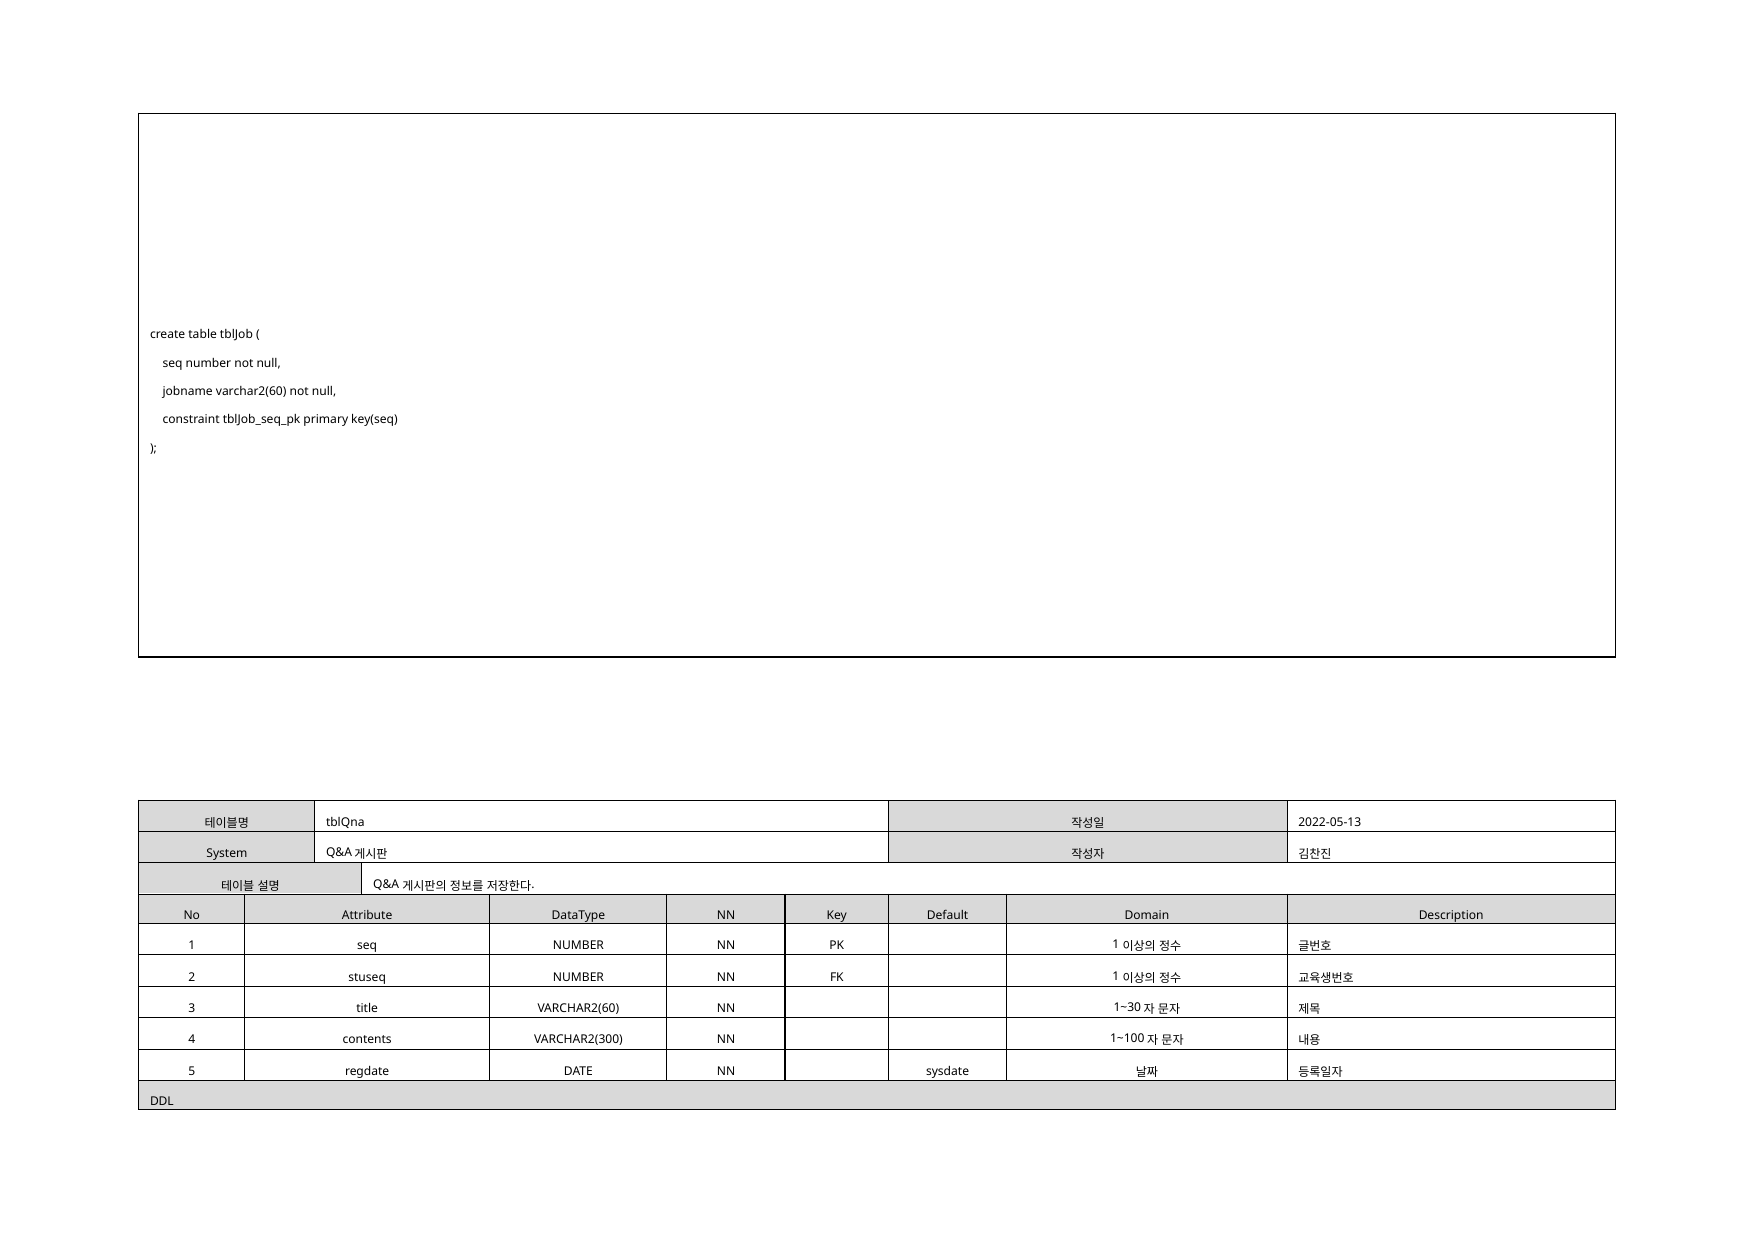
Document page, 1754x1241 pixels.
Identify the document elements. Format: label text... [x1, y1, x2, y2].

table_cell 1 이상의 정수 [1007, 955, 1287, 986]
table_cell [889, 987, 1006, 1017]
table_cell 테이블 설명 [139, 863, 361, 893]
table_cell 등록일자 [1288, 1050, 1615, 1080]
table_cell DATE [490, 1050, 666, 1080]
table_cell 2 [139, 955, 244, 986]
table_header 작성일 [889, 801, 1287, 831]
table_cell PK [786, 924, 888, 954]
table_cell sysdate [889, 1050, 1006, 1080]
table_cell [786, 1018, 888, 1048]
table_cell 1 이상의 정수 [1007, 924, 1287, 954]
table_cell 김찬진 [1288, 832, 1615, 862]
table_cell Attribute [245, 895, 489, 923]
table_cell [889, 924, 1006, 954]
table_cell Q&A게시판 [315, 832, 888, 862]
table_cell contents [245, 1018, 489, 1048]
table_cell 작성자 [889, 832, 1287, 862]
table_cell Q&A 게시판의 정보를 저장한다. [362, 863, 1615, 893]
table_cell No [139, 895, 244, 923]
table_cell NN [667, 895, 784, 923]
table_cell create table tblJob ( seq number not null, jobname varchar2(60) not null, constraint tblJob_seq_pk primary key(seq) ); [139, 114, 1615, 656]
table_cell [786, 1050, 888, 1080]
table_cell Domain [1007, 895, 1287, 923]
table_cell NN [667, 987, 784, 1017]
table_cell System [139, 832, 314, 862]
table_cell 1~30자 문자 [1007, 987, 1287, 1017]
table_cell 1 [139, 924, 244, 954]
table_cell 4 [139, 1018, 244, 1048]
table_cell title [245, 987, 489, 1017]
table_cell VARCHAR2(300) [490, 1018, 666, 1048]
table_cell Description [1288, 895, 1615, 923]
table_cell regdate [245, 1050, 489, 1080]
table_cell 교육생번호 [1288, 955, 1615, 986]
table_cell 글번호 [1288, 924, 1615, 954]
table_cell NUMBER [490, 955, 666, 986]
table_cell stuseq [245, 955, 489, 986]
table_cell NN [667, 955, 784, 986]
table_cell 날짜 [1007, 1050, 1287, 1080]
table_cell 1~100자 문자 [1007, 1018, 1287, 1048]
table_cell 제목 [1288, 987, 1615, 1017]
table_cell Key [786, 895, 888, 923]
table_cell [889, 1018, 1006, 1048]
table_cell [889, 955, 1006, 986]
table_cell DataType [490, 895, 666, 923]
table_cell 3 [139, 987, 244, 1017]
table_cell [786, 987, 888, 1017]
table_header 2022-05-13 [1288, 801, 1615, 831]
table_header tblQna [315, 801, 888, 831]
table_cell seq [245, 924, 489, 954]
table_cell 내용 [1288, 1018, 1615, 1048]
table_cell NUMBER [490, 924, 666, 954]
table_cell NN [667, 924, 784, 954]
table_header 테이블명 [139, 801, 314, 831]
table_cell DDL [139, 1081, 1615, 1109]
table_cell NN [667, 1050, 784, 1080]
table_cell 5 [139, 1050, 244, 1080]
table_cell FK [786, 955, 888, 986]
table_cell NN [667, 1018, 784, 1048]
table_cell Default [889, 895, 1006, 923]
table_cell VARCHAR2(60) [490, 987, 666, 1017]
